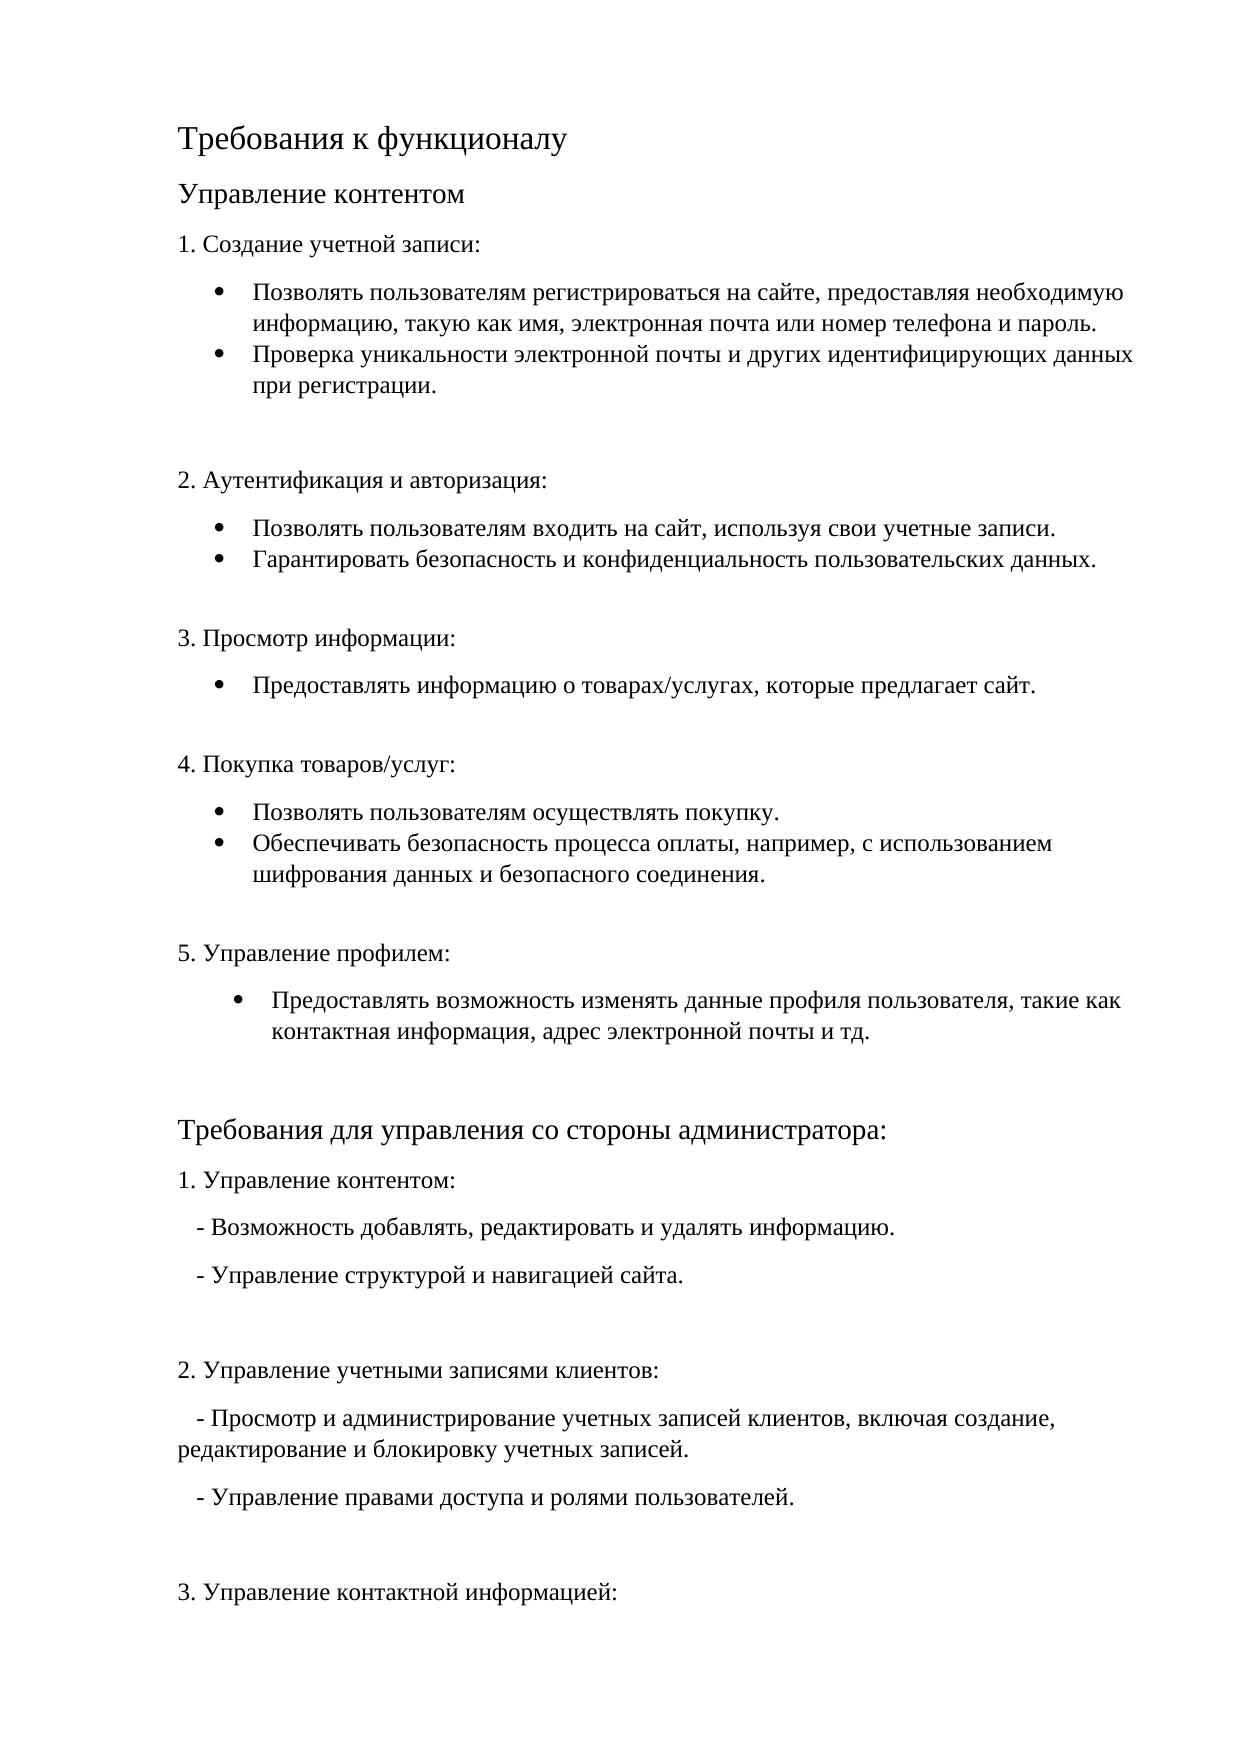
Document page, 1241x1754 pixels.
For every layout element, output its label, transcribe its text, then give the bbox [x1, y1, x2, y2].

text - Управление правами доступа и ролями пользователей. [177, 1482, 1152, 1511]
text 1. Управление контентом: [177, 1165, 1152, 1193]
list Позволять пользователям регистрироваться на сайте, предоставляя необходимую информацию, такую как имя, электронная почта или номер телефона и пароль. [215, 277, 1152, 336]
text - Управление структурой и навигацией сайта. [177, 1260, 1152, 1289]
list Обеспечивать безопасность процесса оплаты, например, с использованием шифрования данных и безопасного соединения. [215, 828, 1152, 888]
list Позволять пользователям осуществлять покупку. [215, 797, 1152, 826]
list Предоставлять возможность изменять данные профиля пользователя, такие как контактная информация, адрес электронной почты и тд. [234, 985, 1152, 1045]
list Гарантировать безопасность и конфиденциальность пользовательских данных. [215, 544, 1152, 573]
text 3. Управление контактной информацией: [177, 1577, 1152, 1606]
text Требования к функционалу [177, 118, 1152, 156]
text - Возможность добавлять, редактировать и удалять информацию. [177, 1212, 1152, 1241]
list Предоставлять информацию о товарах/услугах, которые предлагает сайт. [215, 670, 1152, 699]
text 2. Управление учетными записями клиентов: [177, 1356, 1152, 1384]
text 1. Создание учетной записи: [177, 229, 1152, 258]
text 5. Управление профилем: [177, 938, 1152, 966]
text 3. Просмотр информации: [177, 623, 1152, 651]
text Управление контентом [177, 176, 1152, 210]
list Проверка уникальности электронной почты и других идентифицирующих данных при регистрации. [215, 339, 1152, 398]
list Позволять пользователям входить на сайт, используя свои учетные записи. [215, 513, 1152, 542]
text Требования для управления со стороны администратора: [177, 1112, 1152, 1145]
text 2. Аутентификация и авторизация: [177, 465, 1152, 494]
text - Просмотр и администрирование учетных записей клиентов, включая создание, редактирование и блокировку учетных записей. [177, 1403, 1152, 1463]
text 4. Покупка товаров/услуг: [177, 749, 1152, 778]
